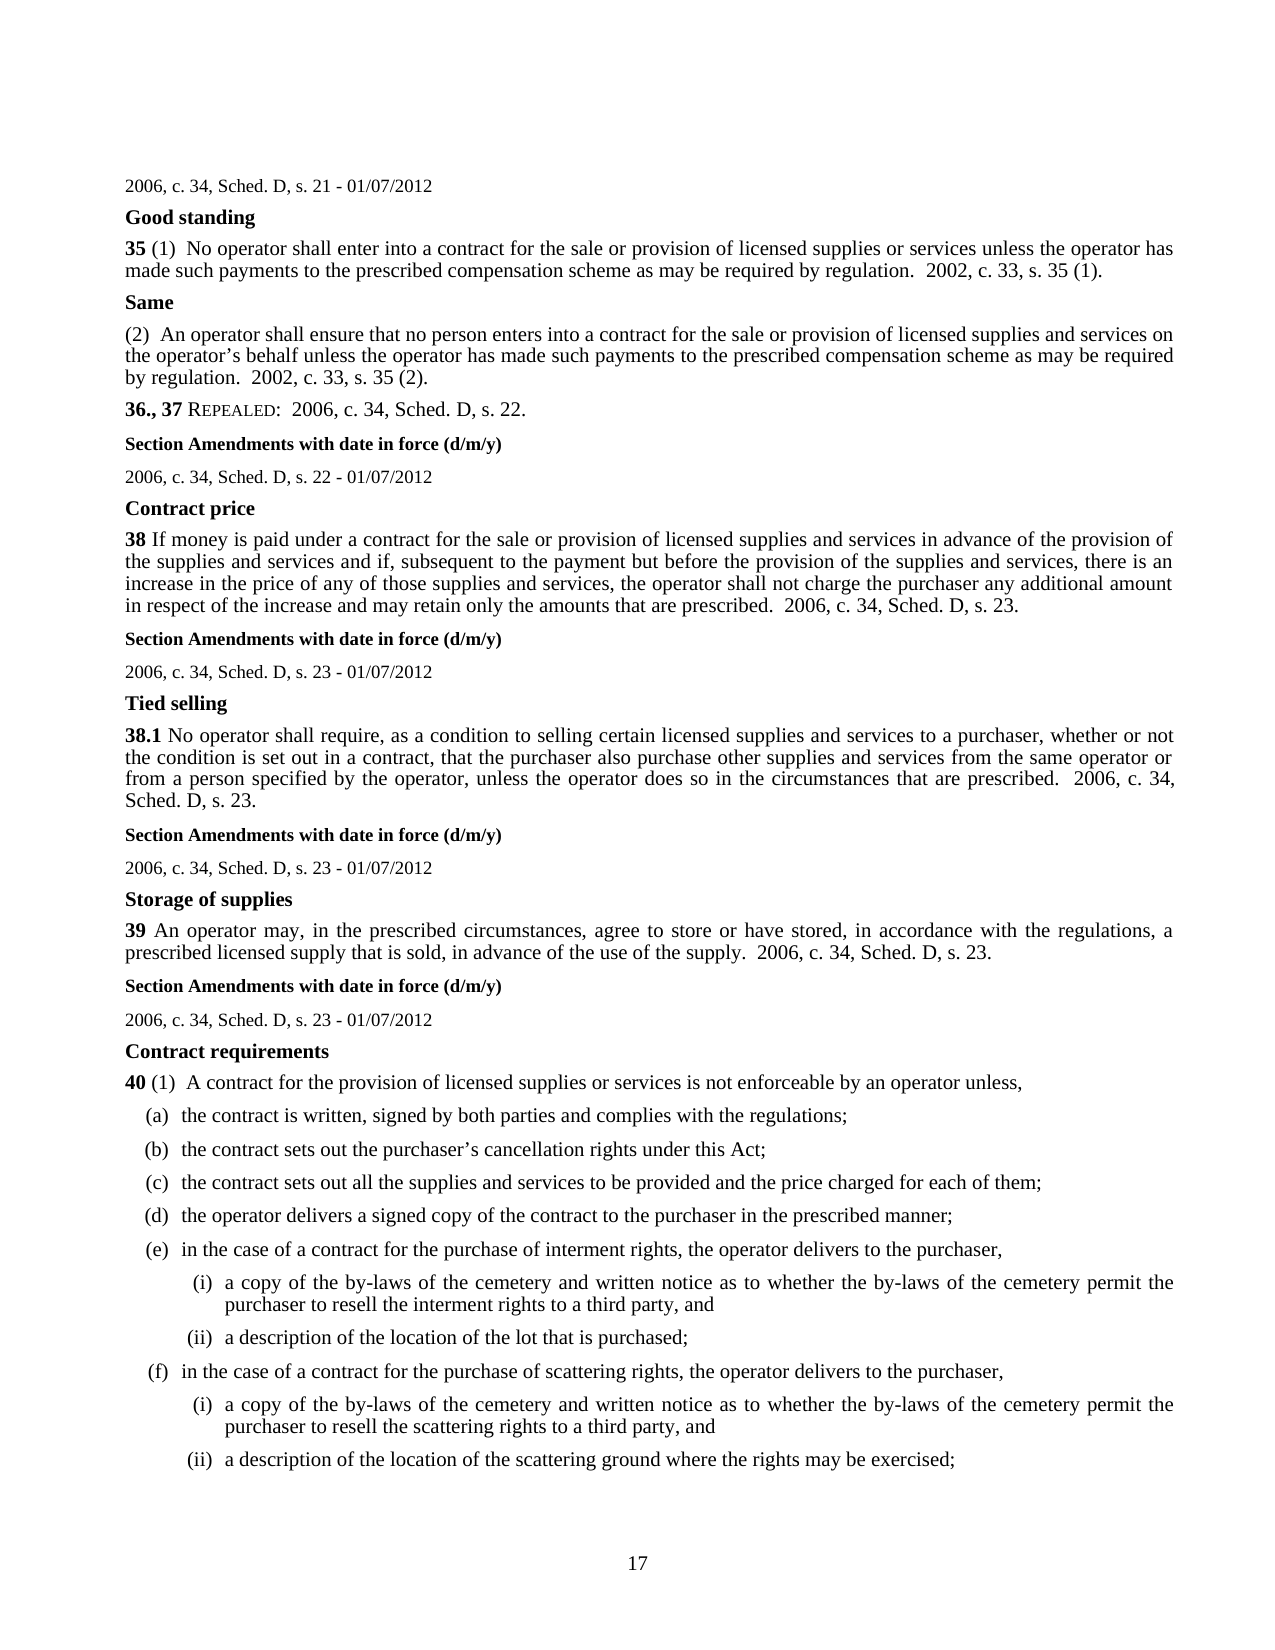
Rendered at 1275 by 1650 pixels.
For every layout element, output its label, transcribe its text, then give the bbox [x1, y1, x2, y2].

text (ii) a description of the location of the scattering ground where the rights may be exercised; [125, 1449, 1175, 1471]
text (a) the contract is written, signed by both parties and complies with the regulations; [125, 1106, 1175, 1127]
text 2006, c. 34, Sched. D, s. 23 - 01/07/2012 [125, 661, 1175, 683]
text 39 An operator may, in the prescribed circumstances, agree to store or have stored, in accordance with the regulations, a prescribed licensed supply that is sold, in advance of the use of the supply. 2006, c. 34, Sched. D, s. 23. [125, 920, 1175, 964]
text Contract requirements [125, 1043, 1175, 1062]
text (d) the operator delivers a signed copy of the contract to the purchaser in the prescribed manner; [125, 1206, 1175, 1227]
text (ii) a description of the location of the lot that is purchased; [125, 1327, 1175, 1349]
text 36., 37 Repealed: 2006, c. 34, Sched. D, s. 22. [125, 399, 1175, 421]
text (2) An operator shall ensure that no person enters into a contract for the sale or provision of licensed supplies and services on the operator’s behalf unless the operator has made such payments to the prescribed compensation scheme as may be required by regulation. 2002, c. 33, s. 35 (2). [125, 324, 1175, 389]
text 2006, c. 34, Sched. D, s. 22 - 01/07/2012 [125, 466, 1175, 488]
text (e) in the case of a contract for the purchase of interment rights, the operator delivers to the purchaser, [125, 1239, 1175, 1261]
text (i) a copy of the by-laws of the cemetery and written notice as to whether the by-laws of the cemetery permit the purchaser to resell the interment rights to a third party, and [125, 1272, 1175, 1316]
text Section Amendments with date in force (d/m/y) [125, 628, 1175, 650]
text Section Amendments with date in force (d/m/y) [125, 433, 1175, 454]
text Tied selling [125, 696, 1175, 714]
text (c) the contract sets out all the supplies and services to be provided and the price charged for each of them; [125, 1172, 1175, 1194]
text Section Amendments with date in force (d/m/y) [125, 975, 1175, 997]
text 2006, c. 34, Sched. D, s. 23 - 01/07/2012 [125, 857, 1175, 879]
text Good standing [125, 209, 1175, 228]
text Contract price [125, 500, 1175, 519]
text 2006, c. 34, Sched. D, s. 23 - 01/07/2012 [125, 1009, 1175, 1031]
text Same [125, 294, 1175, 313]
text Section Amendments with date in force (d/m/y) [125, 823, 1175, 845]
text 40 (1) A contract for the provision of licensed supplies or services is not enforceable by an operator unless, [125, 1072, 1175, 1094]
text 38 If money is paid under a contract for the sale or provision of licensed supplies and services in advance of the provision of the supplies and services and if, subsequent to the payment but before the provision of the supplies and services, there is an increase in the price of any of those supplies and services, the operator shall not charge the purchaser any additional amount in respect of the increase and may retain only the amounts that are prescribed. 2006, c. 34, Sched. D, s. 23. [125, 529, 1175, 617]
text 35 (1) No operator shall enter into a contract for the sale or provision of licensed supplies or services unless the operator has made such payments to the prescribed compensation scheme as may be required by regulation. 2002, c. 33, s. 35 (1). [125, 238, 1175, 282]
text Storage of supplies [125, 891, 1175, 910]
text (i) a copy of the by-laws of the cemetery and written notice as to whether the by-laws of the cemetery permit the purchaser to resell the scattering rights to a third party, and [125, 1394, 1175, 1437]
text (f) in the case of a contract for the purchase of scattering rights, the operator delivers to the purchaser, [125, 1361, 1175, 1382]
text (b) the contract sets out the purchaser’s cancellation rights under this Act; [125, 1139, 1175, 1161]
text 2006, c. 34, Sched. D, s. 21 - 01/07/2012 [125, 175, 1175, 197]
text 38.1 No operator shall require, as a condition to selling certain licensed supplies and services to a purchaser, whether or not the condition is set out in a contract, that the purchaser also purchase other supplies and services from the same operator or from a person specified by the operator, unless the operator does so in the circumstances that are prescribed. 2006, c. 34, Sched. D, s. 23. [125, 725, 1175, 812]
